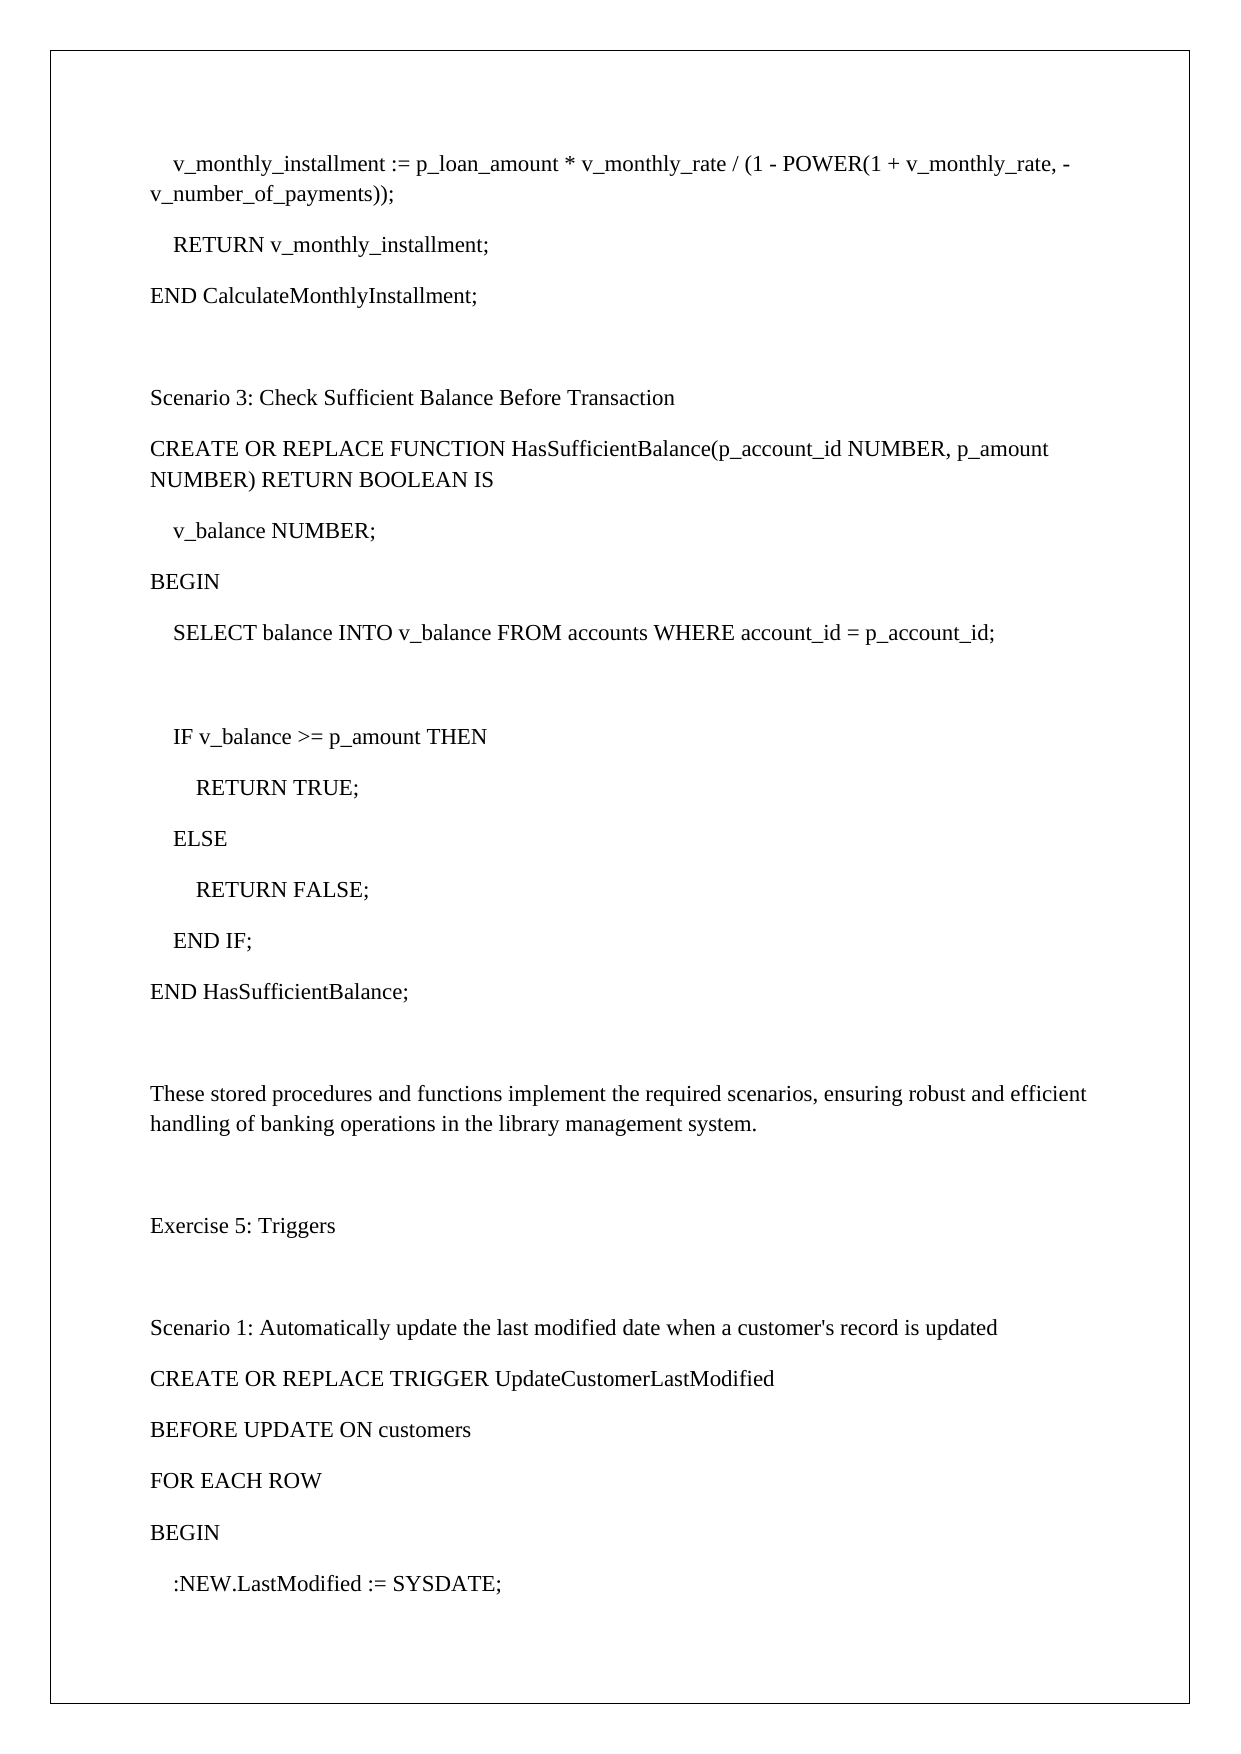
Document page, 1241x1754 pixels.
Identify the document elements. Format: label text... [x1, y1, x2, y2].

text BEGIN [150, 568, 1090, 594]
text v_monthly_installment := p_loan_amount * v_monthly_rate / (1 - POWER(1 + v_monthly_rate, -v_number_of_payments)); [150, 150, 1090, 207]
text ELSE [150, 825, 1090, 851]
text Scenario 1: Automatically update the last modified date when a customer's record is updated [150, 1314, 1090, 1341]
text Scenario 3: Check Sufficient Balance Before Transaction [150, 384, 1090, 411]
text Exercise 5: Triggers [150, 1212, 1090, 1239]
text SELECT balance INTO v_balance FROM accounts WHERE account_id = p_account_id; [150, 619, 1090, 645]
text END IF; [150, 927, 1090, 953]
text :NEW.LastModified := SYSDATE; [150, 1570, 1090, 1596]
text RETURN FALSE; [150, 876, 1090, 902]
text FOR EACH ROW [150, 1468, 1090, 1494]
text IF v_balance >= p_amount THEN [150, 723, 1090, 749]
text BEFORE UPDATE ON customers [150, 1417, 1090, 1443]
text CREATE OR REPLACE TRIGGER UpdateCustomerLastModified [150, 1366, 1090, 1392]
text These stored procedures and functions implement the required scenarios, ensuring robust and efficient handling of banking operations in the library management system. [150, 1080, 1090, 1137]
text END HasSufficientBalance; [150, 978, 1090, 1004]
text CREATE OR REPLACE FUNCTION HasSufficientBalance(p_account_id NUMBER, p_amount NUMBER) RETURN BOOLEAN IS [150, 435, 1090, 492]
text RETURN v_monthly_installment; [150, 231, 1090, 258]
text v_balance NUMBER; [150, 517, 1090, 543]
text BEGIN [150, 1519, 1090, 1545]
text END CalculateMonthlyInstallment; [150, 282, 1090, 309]
text RETURN TRUE; [150, 774, 1090, 800]
